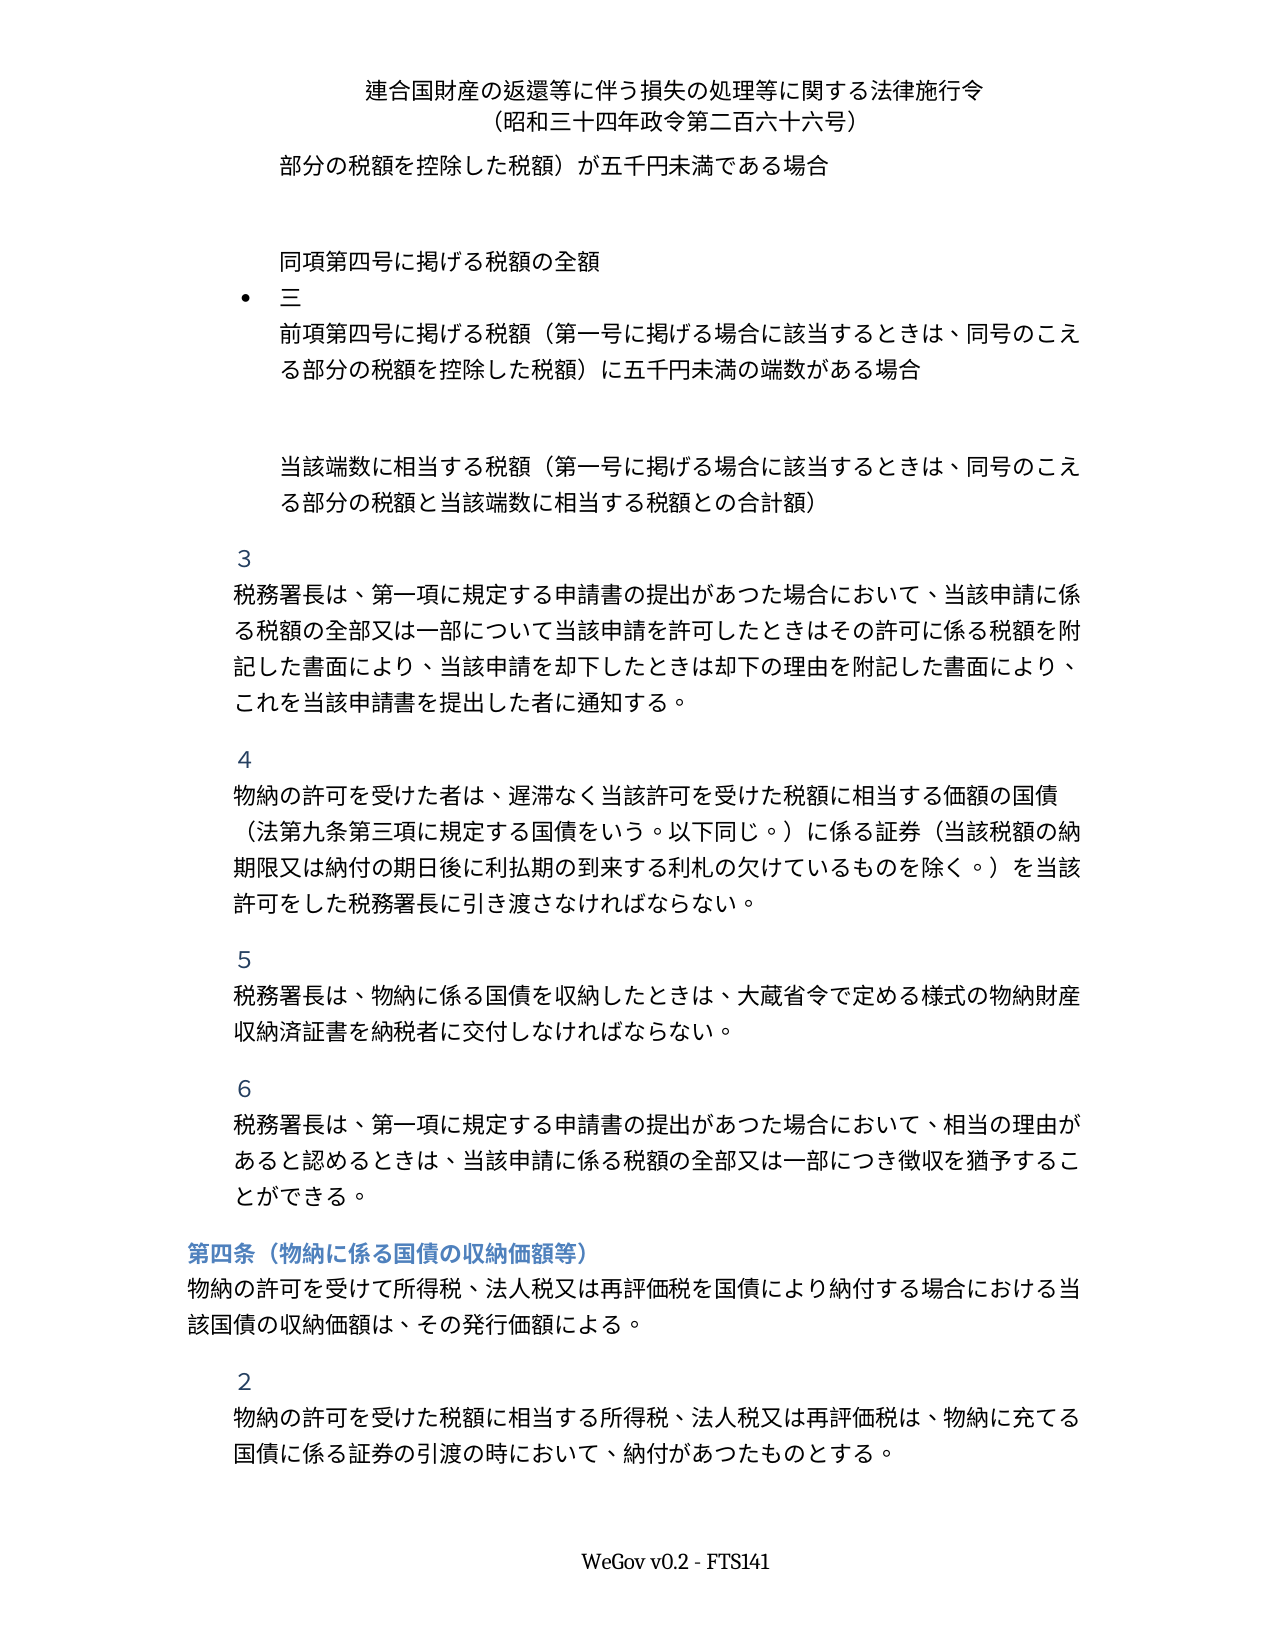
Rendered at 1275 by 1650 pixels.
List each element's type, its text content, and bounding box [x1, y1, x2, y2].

text 物納の許可を受けた者は、遅滞なく当該許可を受けた税額に相当する価額の国債（法第九条第三項に規定する国債をいう。以下同じ。）に係る証券（当該税額の納期限又は納付の期日後に利払期の到来する利札の欠けているものを除く。）を当該許可をした税務署長に引き渡さなければならない。 [233, 780, 1087, 919]
subtitle ２ [233, 1366, 1087, 1397]
text 物納の許可を受けた税額に相当する所得税、法人税又は再評価税は、物納に充てる国債に係る証券の引渡の時において、納付があつたものとする。 [233, 1402, 1087, 1469]
subtitle ３ [233, 543, 1087, 574]
subtitle ５ [233, 944, 1087, 976]
list 二 前項第四号に掲げる税額（前号に掲げる場合に該当するときは、同号のこえる部分の税額を控除した税額）が五千円未満である場合 同項第四号に掲げる税額の全額 [242, 150, 1087, 278]
text 税務署長は、物納に係る国債を収納したときは、大蔵省令で定める様式の物納財産収納済証書を納税者に交付しなければならない。 [233, 980, 1087, 1047]
subtitle 第四条（物納に係る国債の収納価額等） [187, 1237, 1087, 1269]
text 物納の許可を受けて所得税、法人税又は再評価税を国債により納付する場合における当該国債の収納価額は、その発行価額による。 [187, 1273, 1087, 1341]
subtitle ６ [233, 1073, 1087, 1104]
text 税務署長は、第一項に規定する申請書の提出があつた場合において、当該申請に係る税額の全部又は一部について当該申請を許可したときはその許可に係る税額を附記した書面により、当該申請を却下したときは却下の理由を附記した書面により、これを当該申請書を提出した者に通知する。 [233, 579, 1087, 718]
subtitle ４ [233, 744, 1087, 775]
list 三 前項第四号に掲げる税額（第一号に掲げる場合に該当するときは、同号のこえる部分の税額を控除した税額）に五千円未満の端数がある場合 当該端数に相当する税額（第一号に掲げる場合に該当するときは、同号のこえる部分の税額と当該端数に相当する税額との合計額） [242, 282, 1087, 518]
text 税務署長は、第一項に規定する申請書の提出があつた場合において、相当の理由があると認めるときは、当該申請に係る税額の全部又は一部につき徴収を猶予することができる。 [233, 1109, 1087, 1212]
